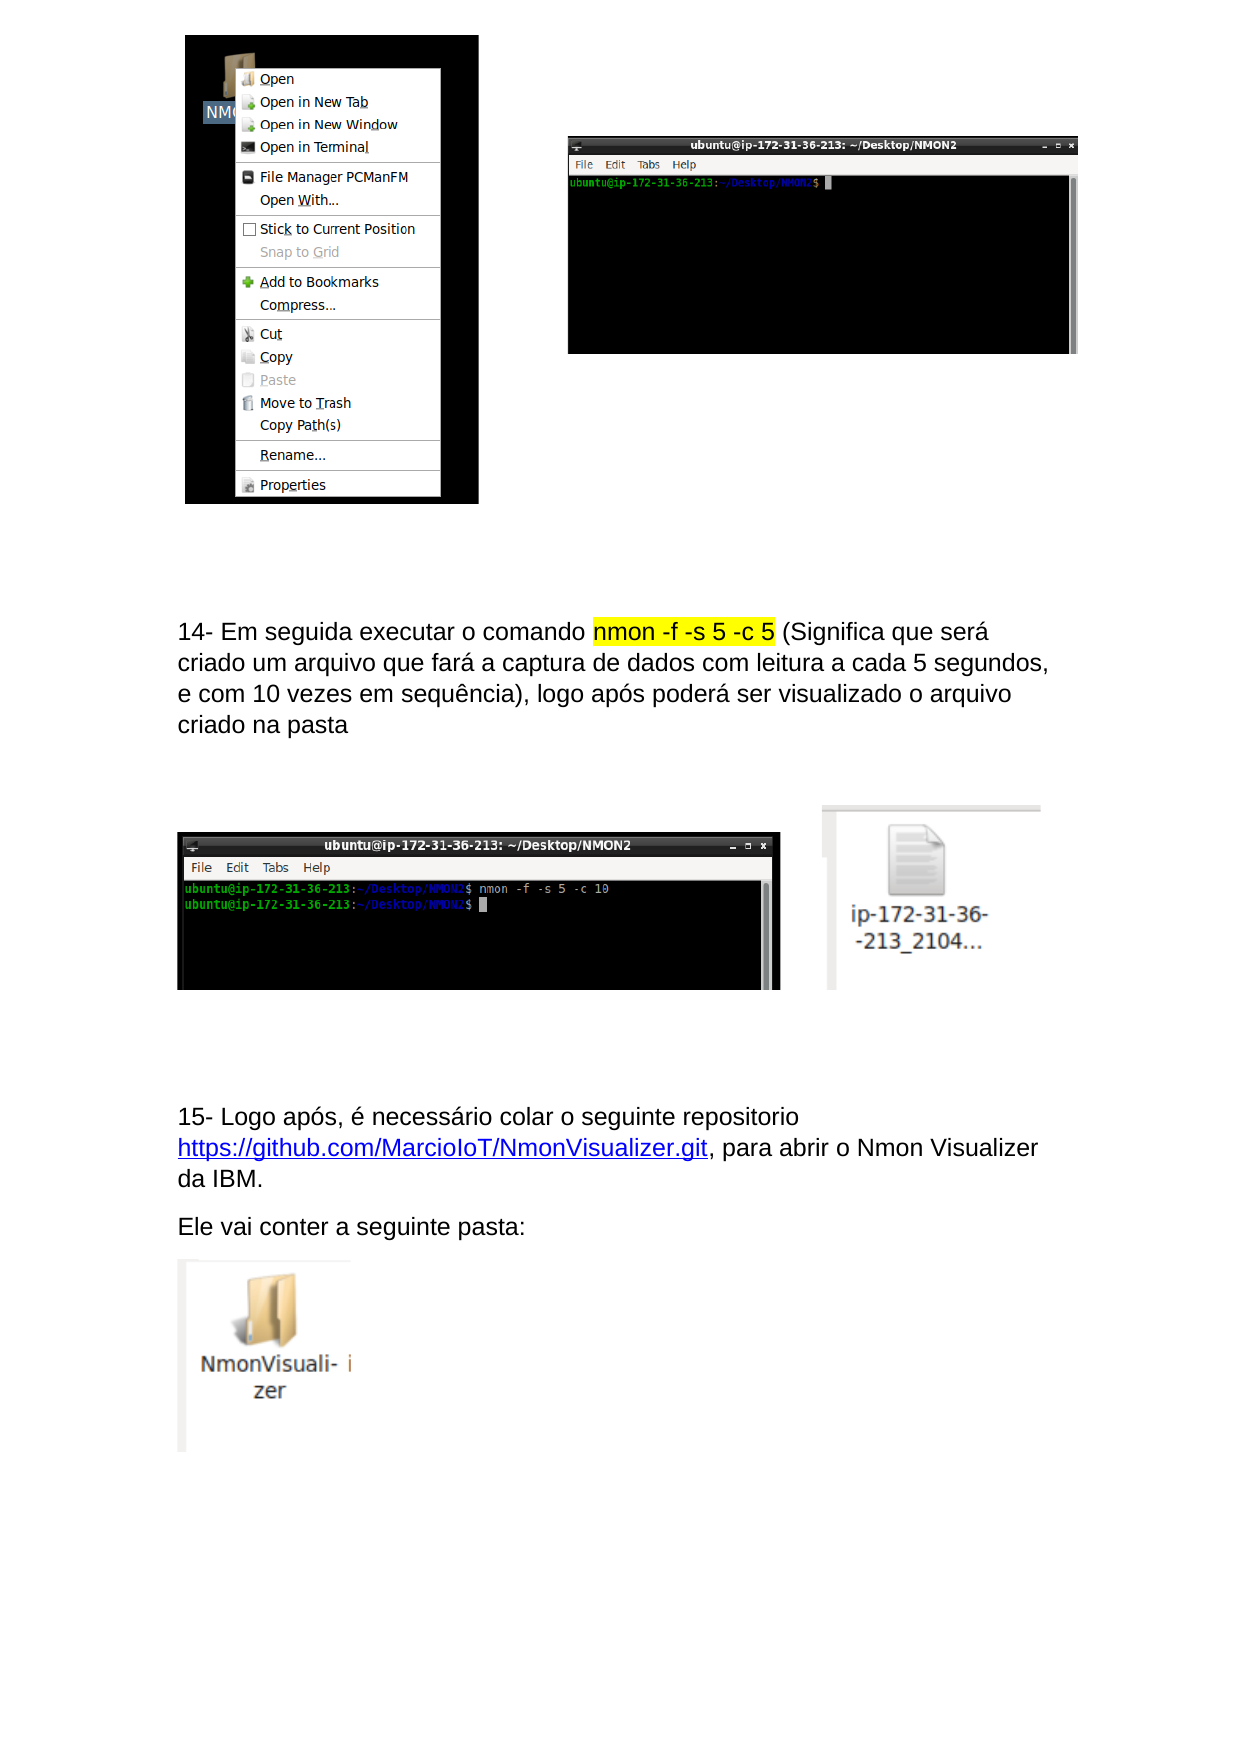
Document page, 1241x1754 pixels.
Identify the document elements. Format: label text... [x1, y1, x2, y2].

picture [177, 832, 781, 990]
picture [821, 805, 1041, 990]
picture [567, 136, 1078, 354]
picture [185, 35, 479, 504]
picture [177, 1259, 351, 1452]
text 14- Em seguida executar o comando nmon -f -s 5 -c 5 (Significa que será criado um arquivo que fará a captura de dados com leitura a cada 5 segundos, e com 10 vezes em sequência), logo após poderá ser visualizado o arquivo criado na pasta [177, 617, 1063, 739]
text 15- Logo após, é necessário colar o seguinte repositorio https://github.com/MarcioIoT/NmonVisualizer.git, para abrir o Nmon Visualizer da IBM. [177, 1102, 1063, 1193]
text Ele vai conter a seguinte pasta: [177, 1212, 1063, 1240]
